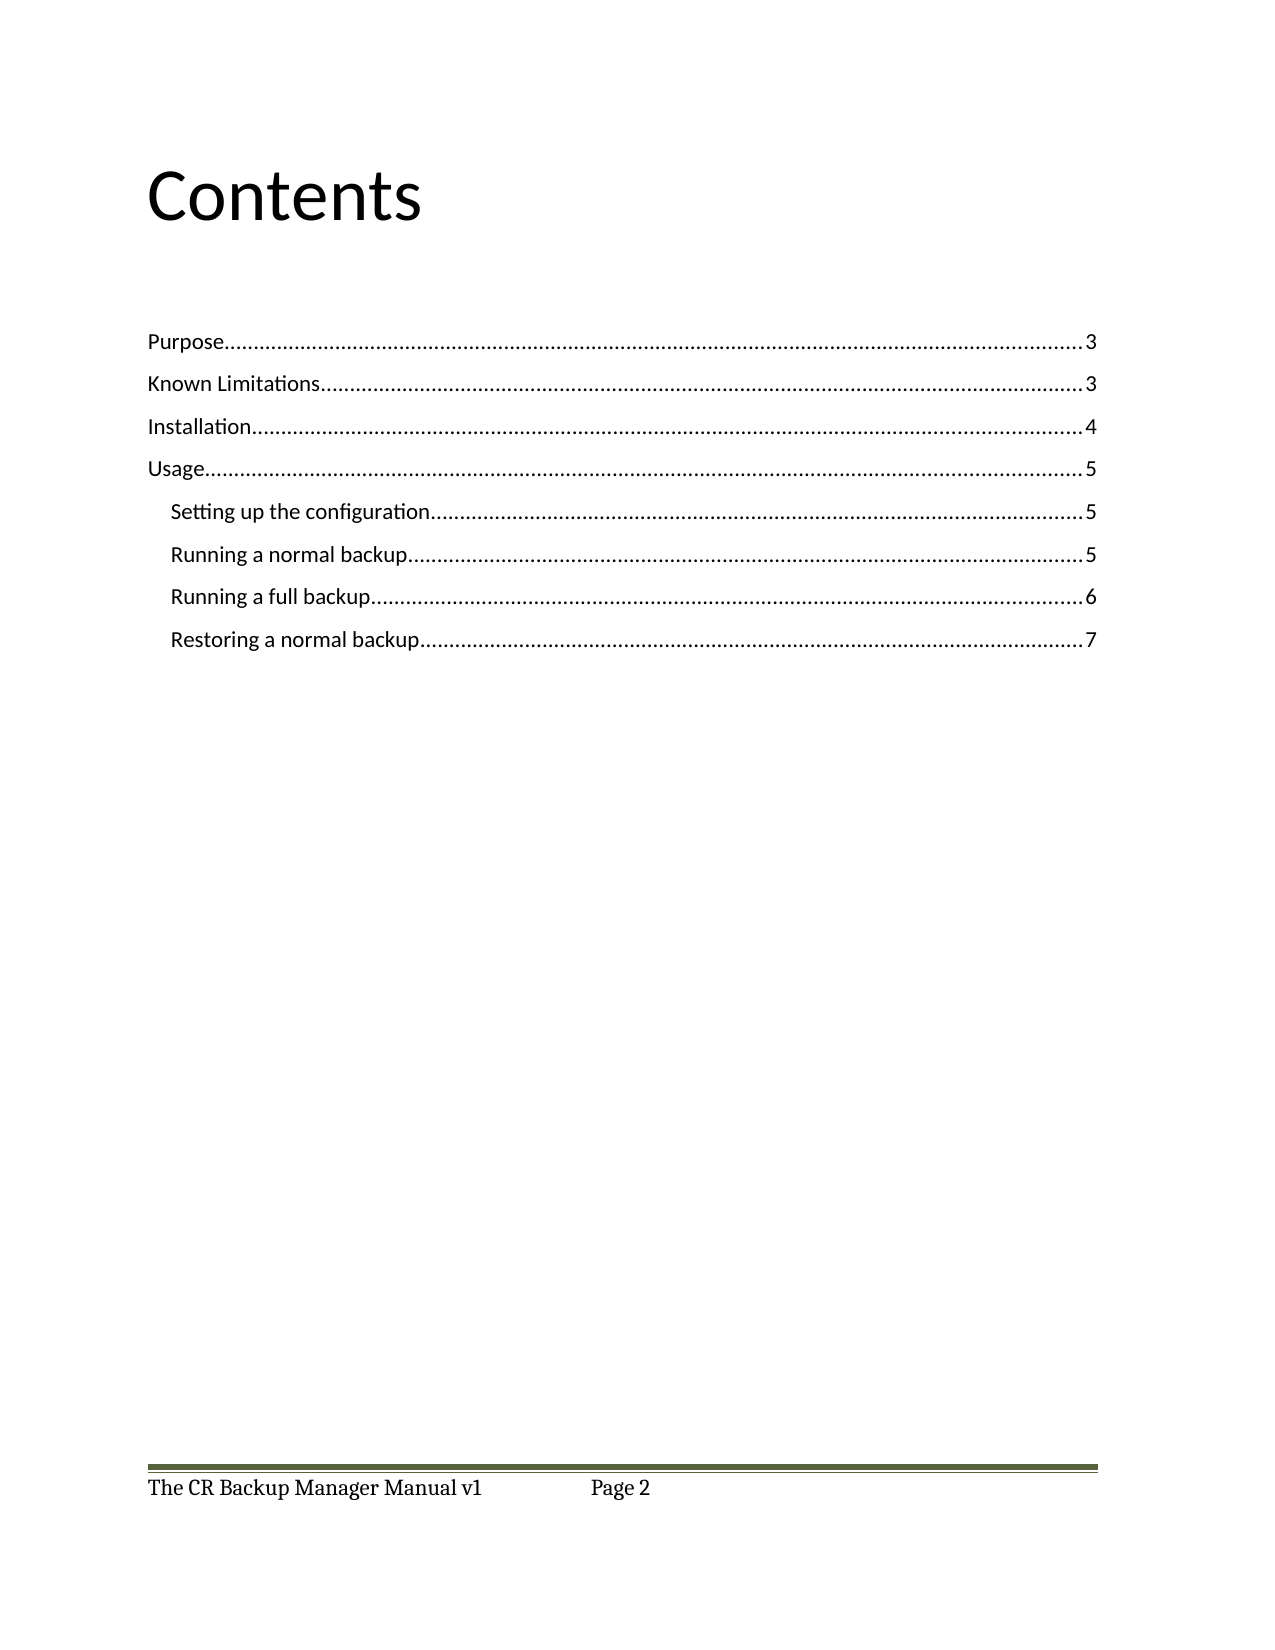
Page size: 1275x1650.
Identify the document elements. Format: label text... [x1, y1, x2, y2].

text Running a normal backup 5 [171, 540, 1098, 568]
text Purpose 3 [148, 327, 1098, 355]
text Restoring a normal backup 7 [171, 625, 1098, 653]
text Installation 4 [148, 412, 1098, 440]
text Known Limitations 3 [148, 369, 1098, 397]
text Setting up the configuration 5 [171, 497, 1098, 525]
text Contents [148, 148, 1098, 239]
text Usage 5 [148, 454, 1098, 483]
text Running a full backup 6 [171, 582, 1098, 610]
